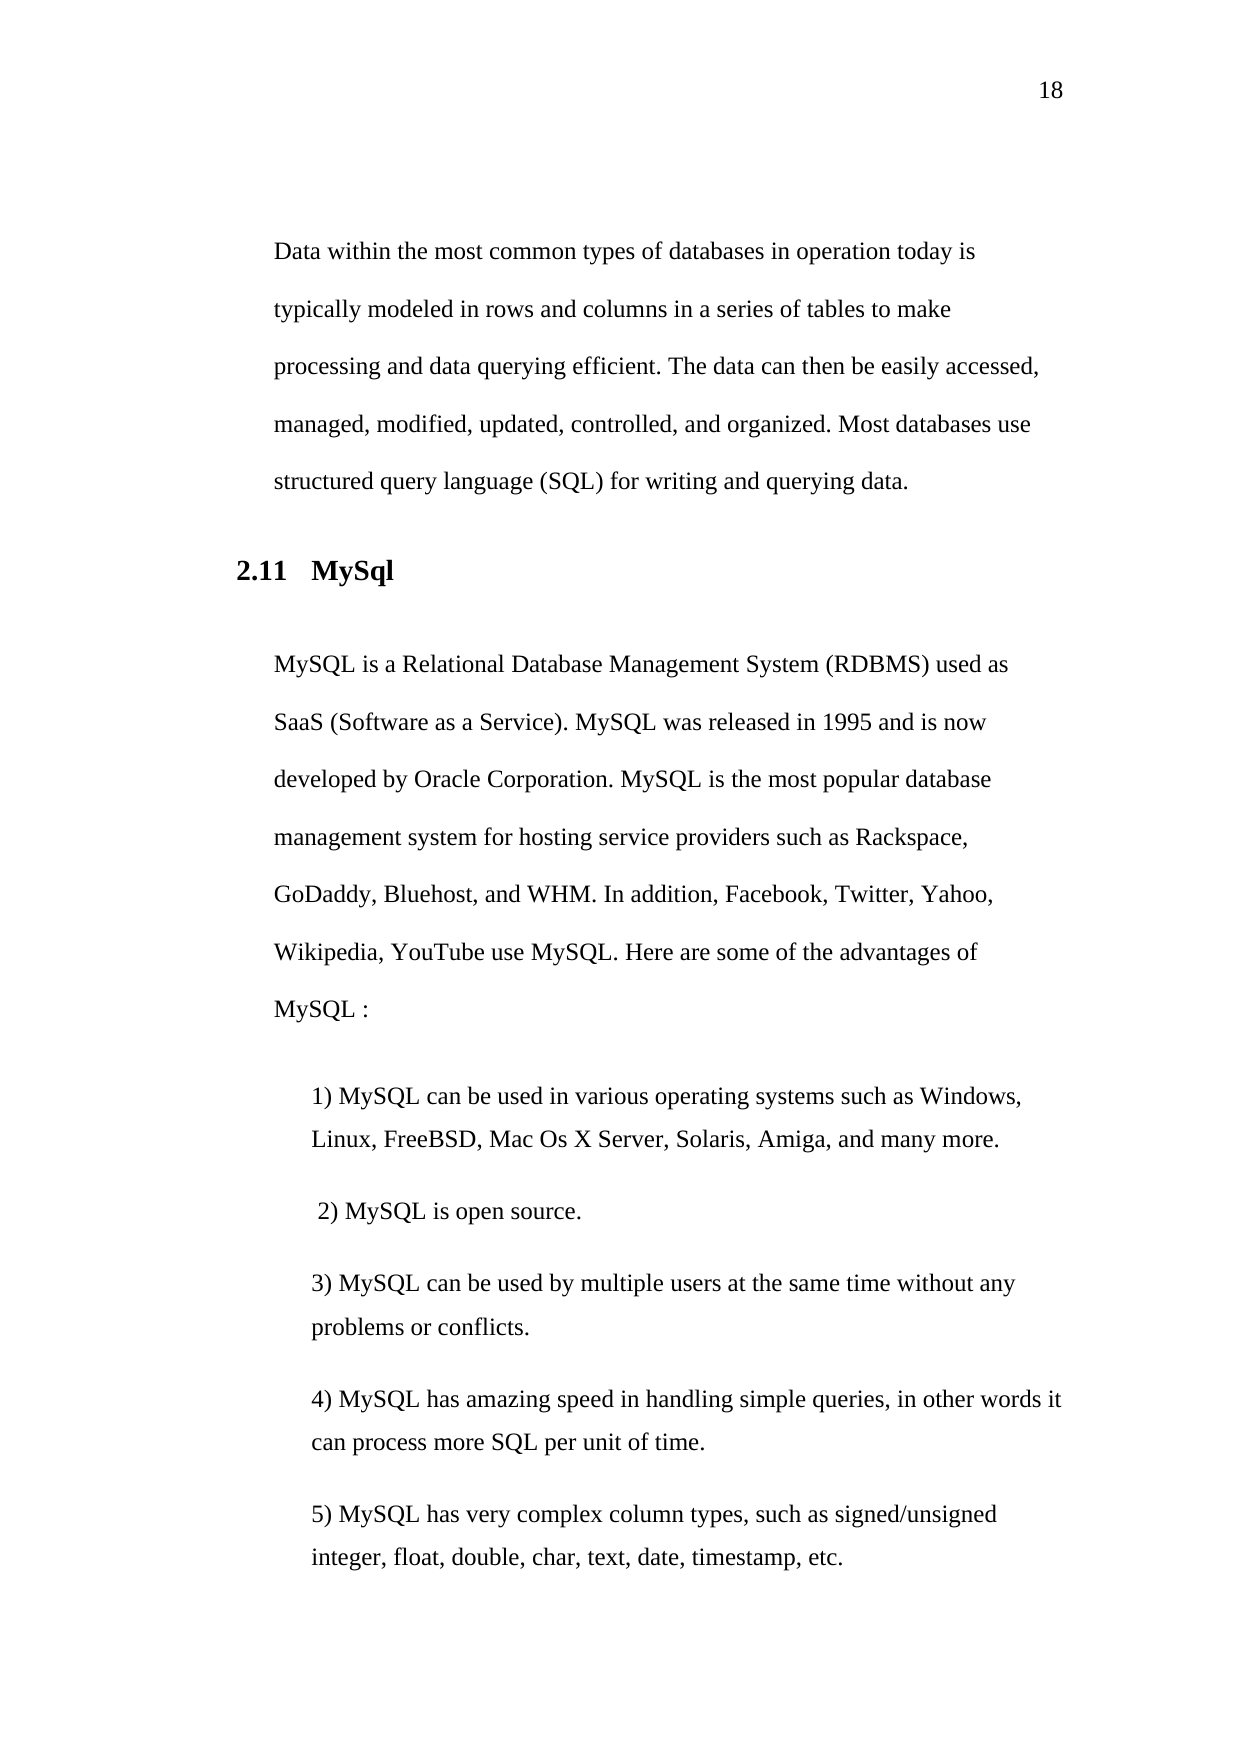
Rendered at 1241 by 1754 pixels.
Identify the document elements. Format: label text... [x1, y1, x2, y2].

text 3) MySQL can be used by multiple users at the same time without any problems or conflicts. [311, 1268, 1063, 1340]
text 4) MySQL has amazing speed in handling simple queries, in other words it can process more SQL per unit of time. [311, 1384, 1063, 1456]
text 1) MySQL can be used in various operating systems such as Windows, Linux, FreeBSD, Mac Os X Server, Solaris, Amiga, and many more. [311, 1081, 1063, 1153]
text 5) MySQL has very complex column types, such as signed/unsigned integer, float, double, char, text, date, timestamp, etc. [311, 1499, 1063, 1571]
text MySQL is a Relational Database Management System (RDBMS) used as SaaS (Software as a Service). MySQL was released in 1995 and is now developed by Oracle Corporation. MySQL is the most popular database management system for hosting service providers such as Rackspace, GoDaddy, Bluehost, and WHM. In addition, Facebook, Twitter, Yahoo, Wikipedia, YouTube use MySQL. Here are some of the advantages of MySQL : [274, 649, 1063, 1023]
text 2) MySQL is open source. [311, 1196, 1063, 1225]
list MySql [236, 553, 1063, 586]
text Data within the most common types of databases in operation today is typically modeled in rows and columns in a series of tables to make processing and data querying efficient. The data can then be easily accessed, managed, modified, updated, controlled, and organized. Most databases use structured query language (SQL) for writing and querying data. [274, 236, 1063, 495]
